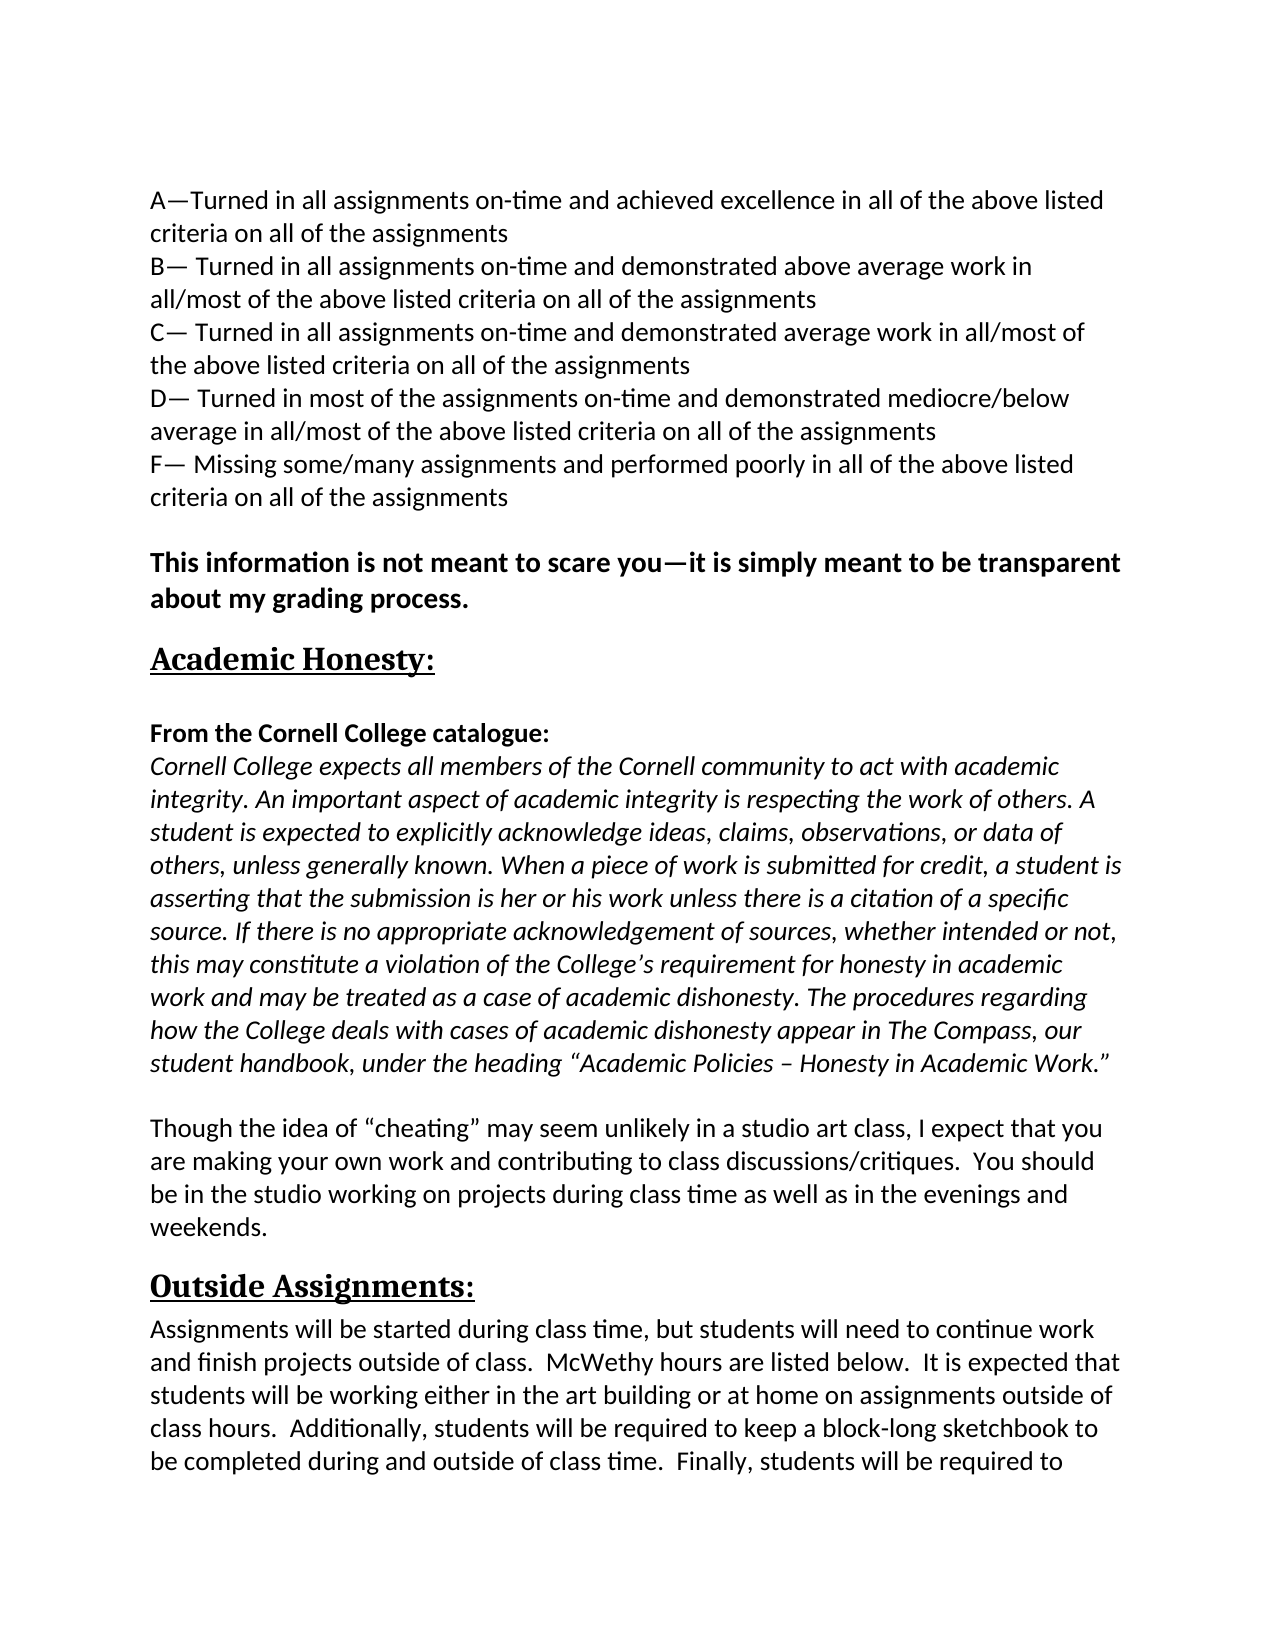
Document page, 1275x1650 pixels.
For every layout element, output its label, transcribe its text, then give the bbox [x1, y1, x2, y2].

text B— Turned in all assignments on-time and demonstrated above average work in all/most of the above listed criteria on all of the assignments [150, 249, 1125, 315]
text F— Missing some/many assignments and performed poorly in all of the above listed criteria on all of the assignments [150, 447, 1125, 513]
subtitle Academic Honesty: [150, 641, 1125, 679]
text This information is not meant to scare you—it is simply meant to be transparent about my grading process. [150, 544, 1125, 616]
text From the Cornell College catalogue: [150, 716, 1125, 749]
text C— Turned in all assignments on-time and demonstrated average work in all/most of the above listed criteria on all of the assignments [150, 315, 1125, 381]
text Though the idea of “cheating” may seem unlikely in a studio art class, I expect that you are making your own work and contributing to class discussions/critiques. You should be in the studio working on projects during class time as well as in the evenings and weekends. [150, 1111, 1125, 1243]
text D— Turned in most of the assignments on-time and demonstrated mediocre/below average in all/most of the above listed criteria on all of the assignments [150, 381, 1125, 447]
text Cornell College expects all members of the Cornell community to act with academic integrity. An important aspect of academic integrity is respecting the work of others. A student is expected to explicitly acknowledge ideas, claims, observations, or data of others, unless generally known. When a piece of work is submitted for credit, a student is asserting that the submission is her or his work unless there is a citation of a specific source. If there is no appropriate acknowledgement of sources, whether intended or not, this may constitute a violation of the College’s requirement for honesty in academic work and may be treated as a case of academic dishonesty. The procedures regarding how the College deals with cases of academic dishonesty appear in The Compass, our student handbook, under the heading “Academic Policies – Honesty in Academic Work.” [150, 749, 1125, 1079]
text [150, 1312, 1125, 1477]
text A—Turned in all assignments on-time and achieved excellence in all of the above listed criteria on all of the assignments [150, 183, 1125, 249]
subtitle Outside Assignments: [150, 1268, 1125, 1306]
